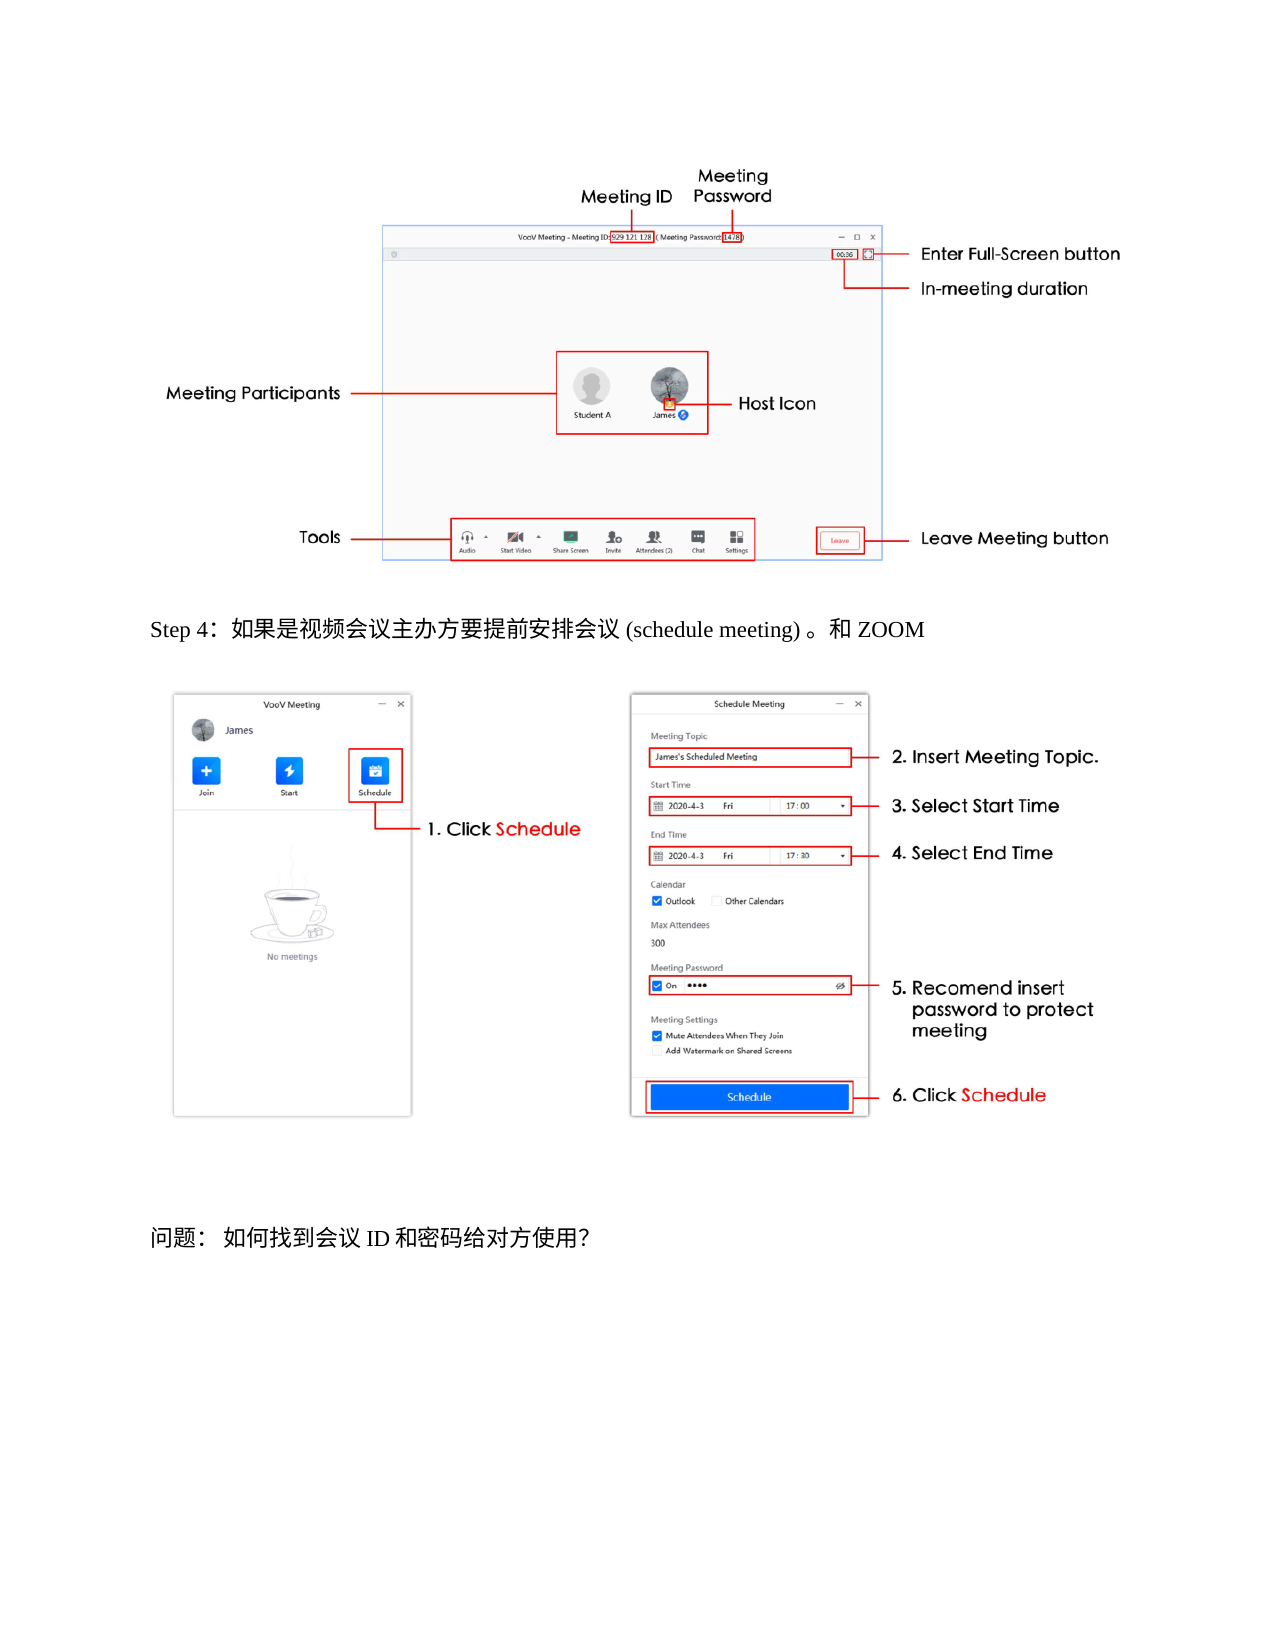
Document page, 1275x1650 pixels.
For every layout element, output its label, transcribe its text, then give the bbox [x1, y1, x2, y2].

text 问题： 如何找到会议ID和密码给对方使用？ [150, 1220, 1125, 1253]
picture [150, 663, 1125, 1157]
text Step 4：如果是视频会议主办方要提前安排会议 (schedule meeting) 。和 ZOOM [150, 611, 1125, 644]
picture [150, 150, 1125, 593]
